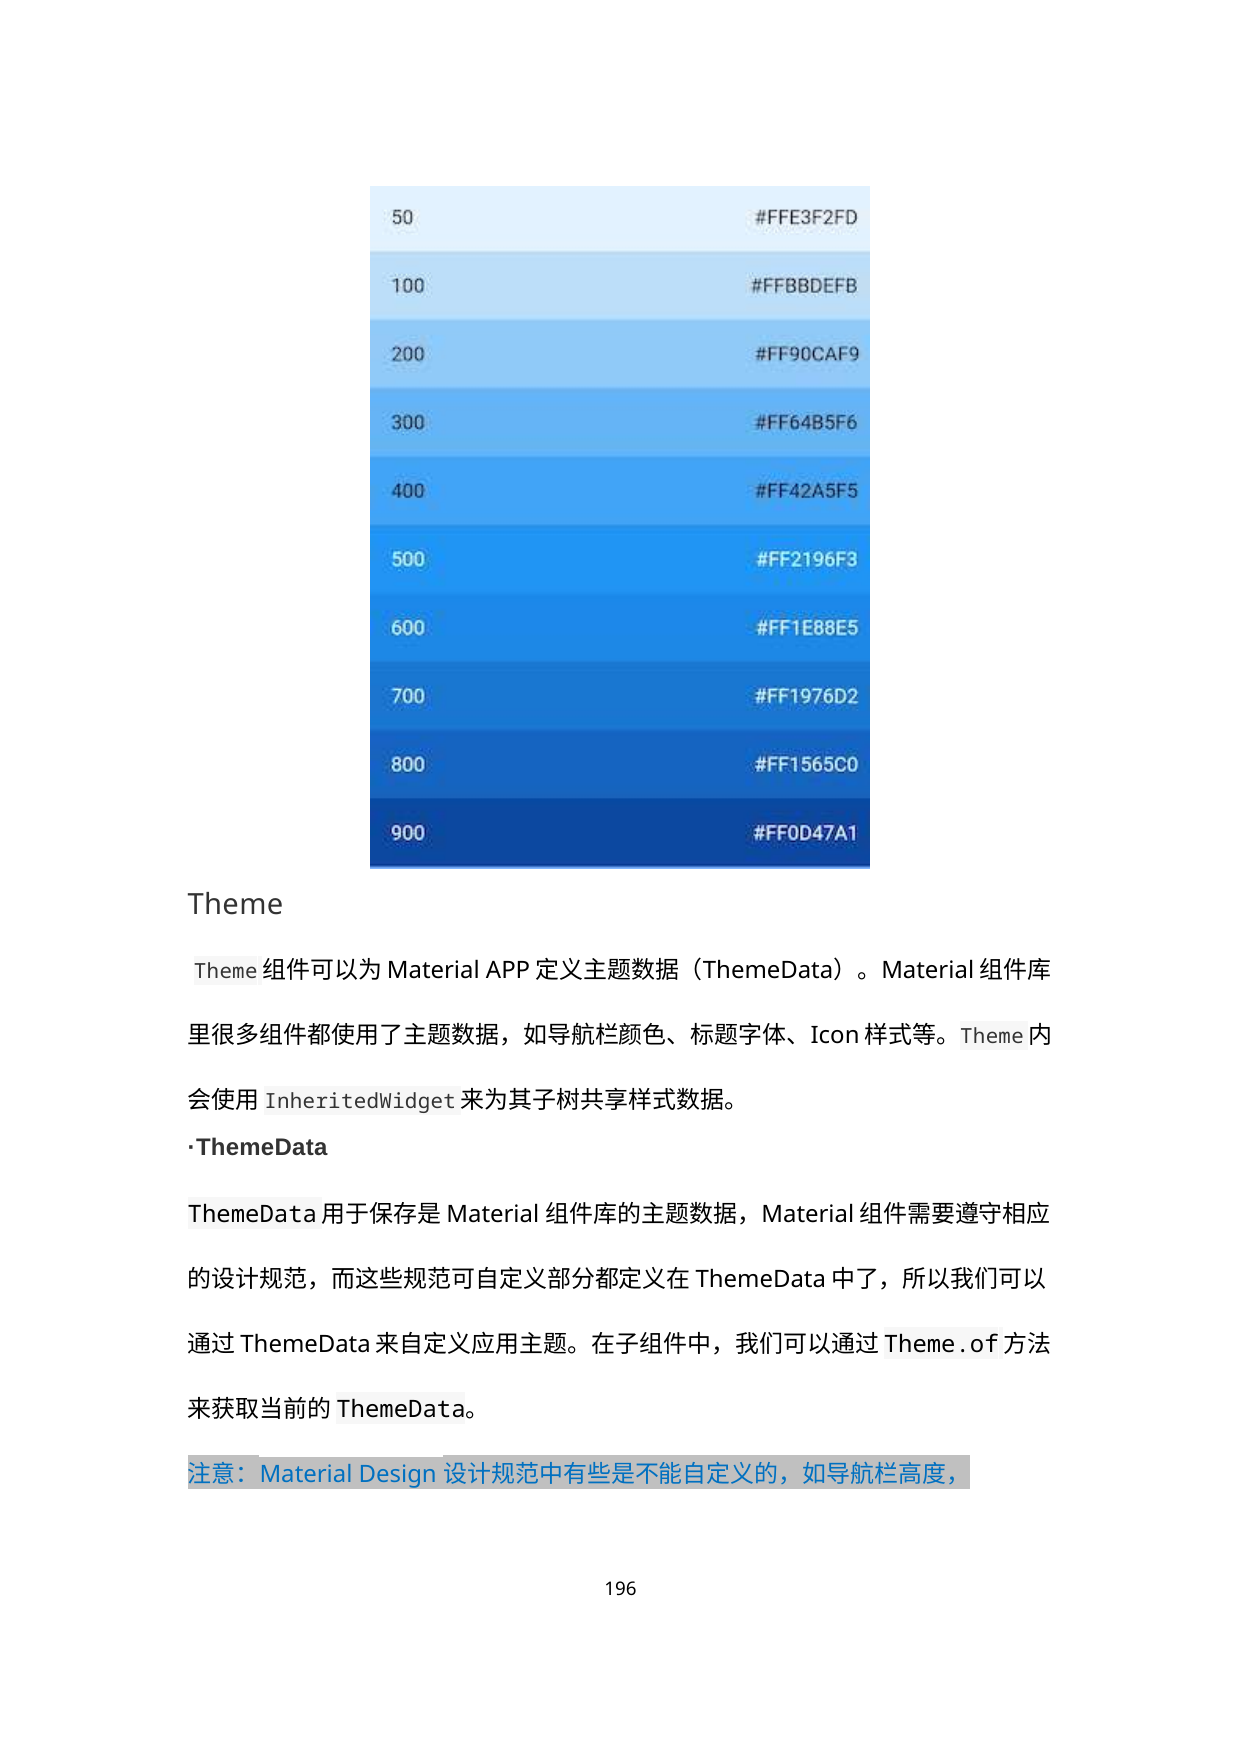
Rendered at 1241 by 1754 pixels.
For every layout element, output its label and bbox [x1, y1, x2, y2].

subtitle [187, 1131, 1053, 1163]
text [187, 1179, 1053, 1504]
picture [370, 186, 870, 869]
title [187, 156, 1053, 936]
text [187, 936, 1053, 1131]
